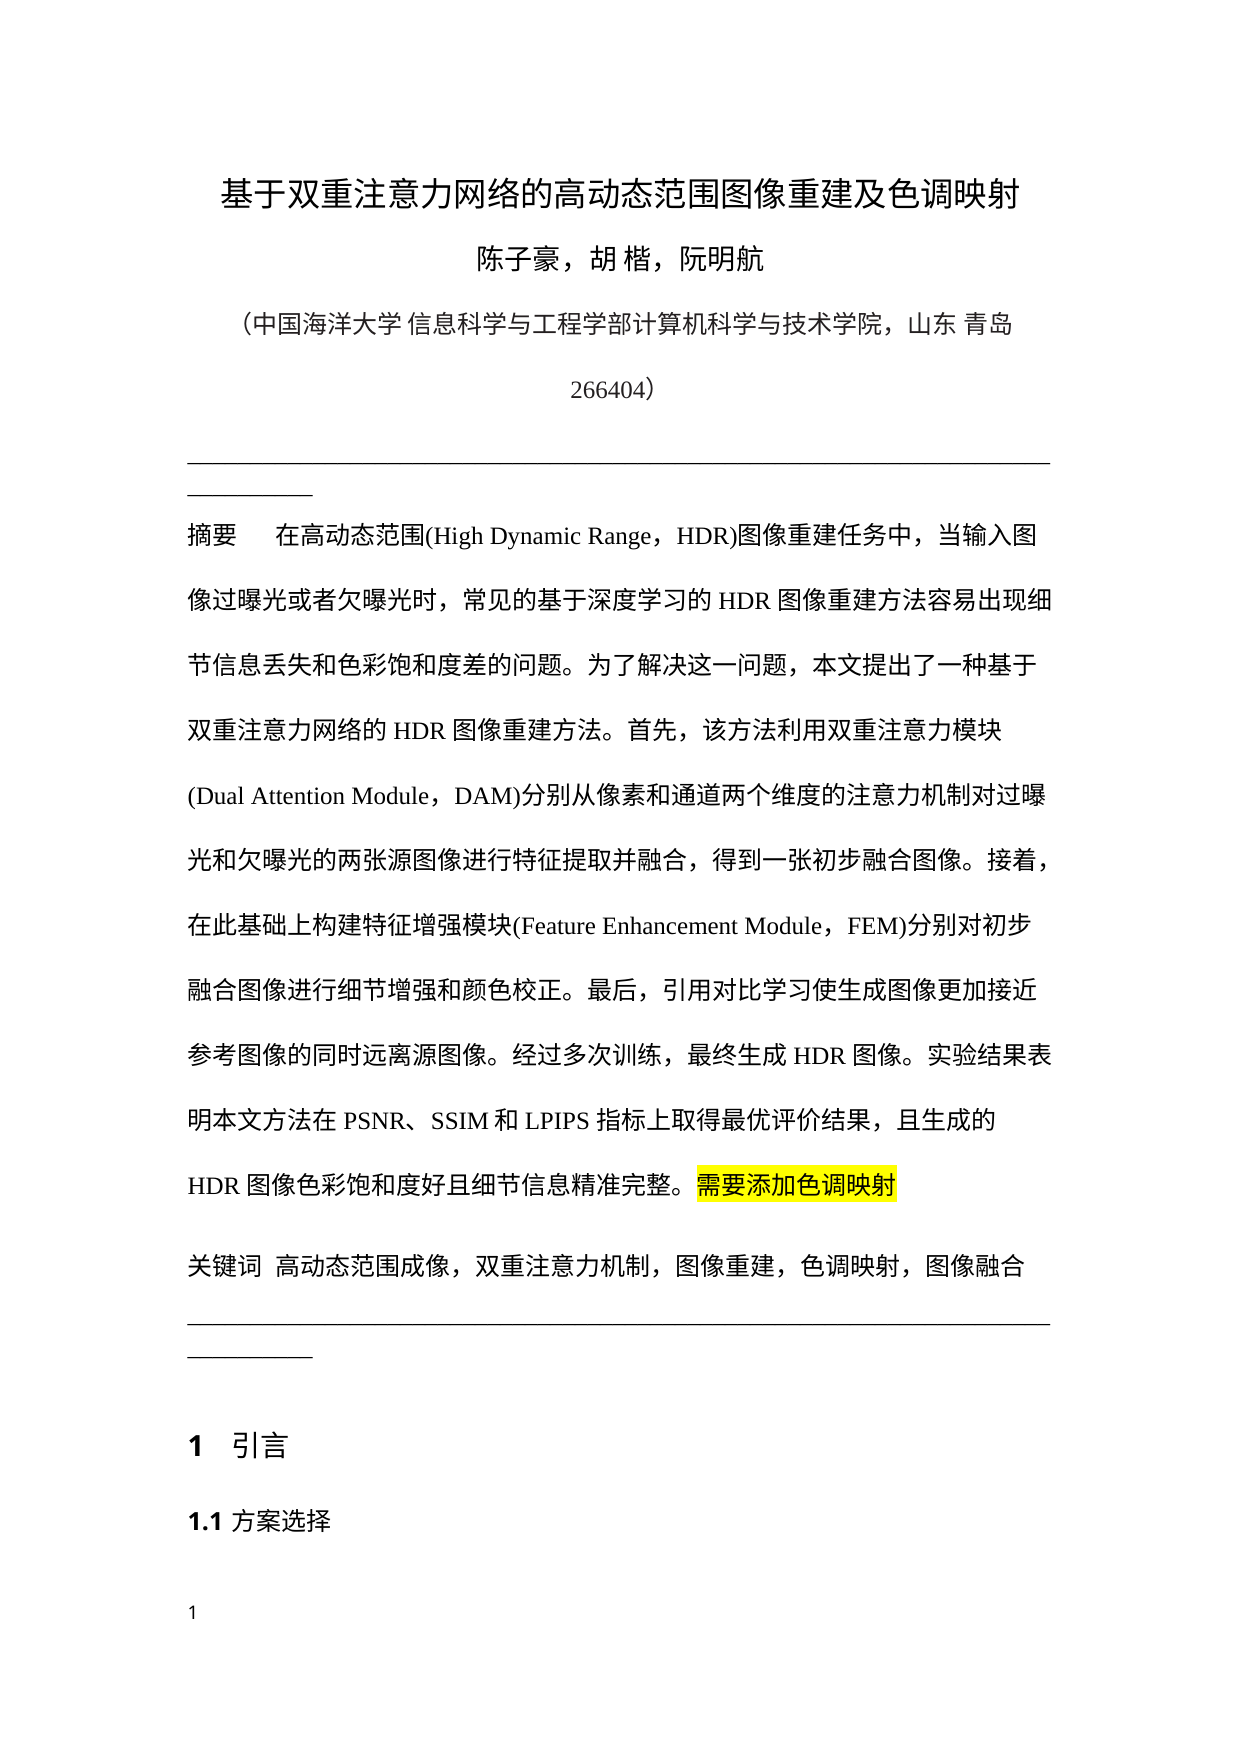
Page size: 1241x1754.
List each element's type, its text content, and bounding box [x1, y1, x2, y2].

list 引言 [187, 1411, 1028, 1476]
list 方案选择 [187, 1487, 1028, 1552]
text _______________________________________________________________________________ [187, 1297, 1053, 1362]
text 摘要 在高动态范围(High Dynamic Range，HDR)图像重建任务中，当输入图像过曝光或者欠曝光时，常见的基于深度学习的 HDR 图像重建方法容易出现细节信息丢失和色彩饱和度差的问题。为了解决这一问题，本文提出了一种基于双重注意力网络的 HDR 图像重建方法。首先，该方法利用双重注意力模块(Dual Attention Module，DAM)分别从像素和通道两个维度的注意力机制对过曝光和欠曝光的两张源图像进行特征提取并融合，得到一张初步融合图像。接着，在此基础上构建特征增强模块(Feature Enhancement Module，FEM)分别对初步融合图像进行细节增强和颜色校正。最后，引用对比学习使生成图像更加接近参考图像的同时远离源图像。经过多次训练，最终生成 HDR 图像。实验结果表明本文方法在 PSNR、SSIM和 LPIPS 指标上取得最优评价结果，且生成的 HDR 图像色彩饱和度好且细节信息精准完整。需要添加色调映射 [187, 501, 1053, 1216]
text 陈子豪，胡 楷，阮明航 [187, 225, 1053, 290]
text _______________________________________________________________________________ [187, 436, 1053, 501]
text 关键词 高动态范围成像，双重注意力机制，图像重建，色调映射，图像融合 [187, 1232, 1053, 1297]
text 基于双重注意力网络的高动态范围图像重建及色调映射 [187, 160, 1053, 225]
text （中国海洋大学 信息科学与工程学部计算机科学与技术学院，山东 青岛 266404） [187, 290, 1053, 420]
